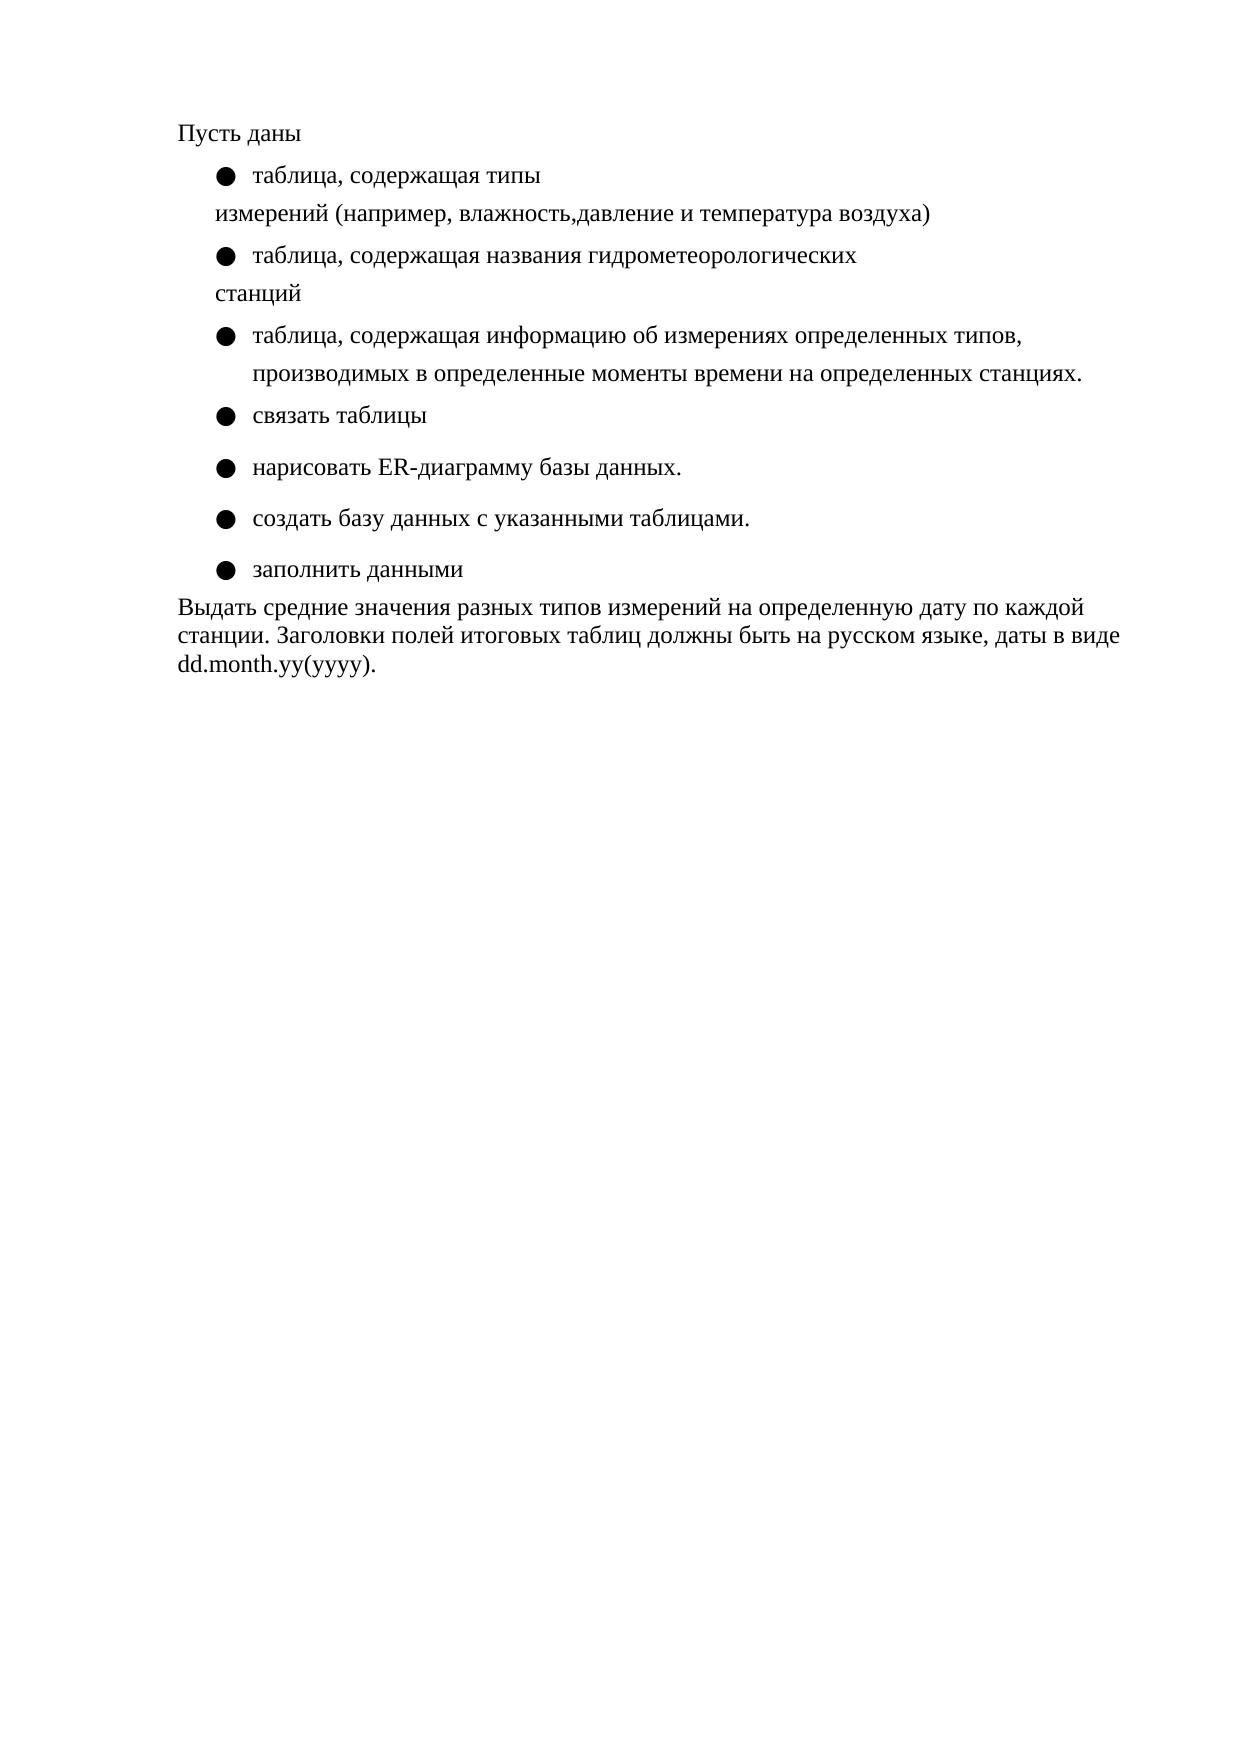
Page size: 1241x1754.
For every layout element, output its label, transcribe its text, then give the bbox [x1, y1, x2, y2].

list создать базу данных с указанными таблицами. [215, 489, 1152, 541]
list нарисовать ER-диаграмму базы данных. [215, 438, 1152, 489]
list таблица, содержащая типы [215, 147, 1152, 198]
list заполнить данными [215, 541, 1152, 592]
text измерений (например, влажность,давление и температура воздуха) [215, 198, 1152, 227]
text Выдать средние значения разных типов измерений на определенную дату по каждой станции. Заголовки полей итоговых таблиц должны быть на русском языке, даты в виде [177, 592, 1152, 649]
text dd.month.yy(yyyy). [177, 649, 1152, 678]
text Пусть даны [177, 118, 1152, 147]
text станций [215, 278, 1152, 307]
list таблица, содержащая названия гидрометеорологических [215, 227, 1152, 278]
list связать таблицы [215, 387, 1152, 438]
list таблица, содержащая информацию об измерениях определенных типов, производимых в определенные моменты времени на определенных станциях. [215, 307, 1152, 387]
